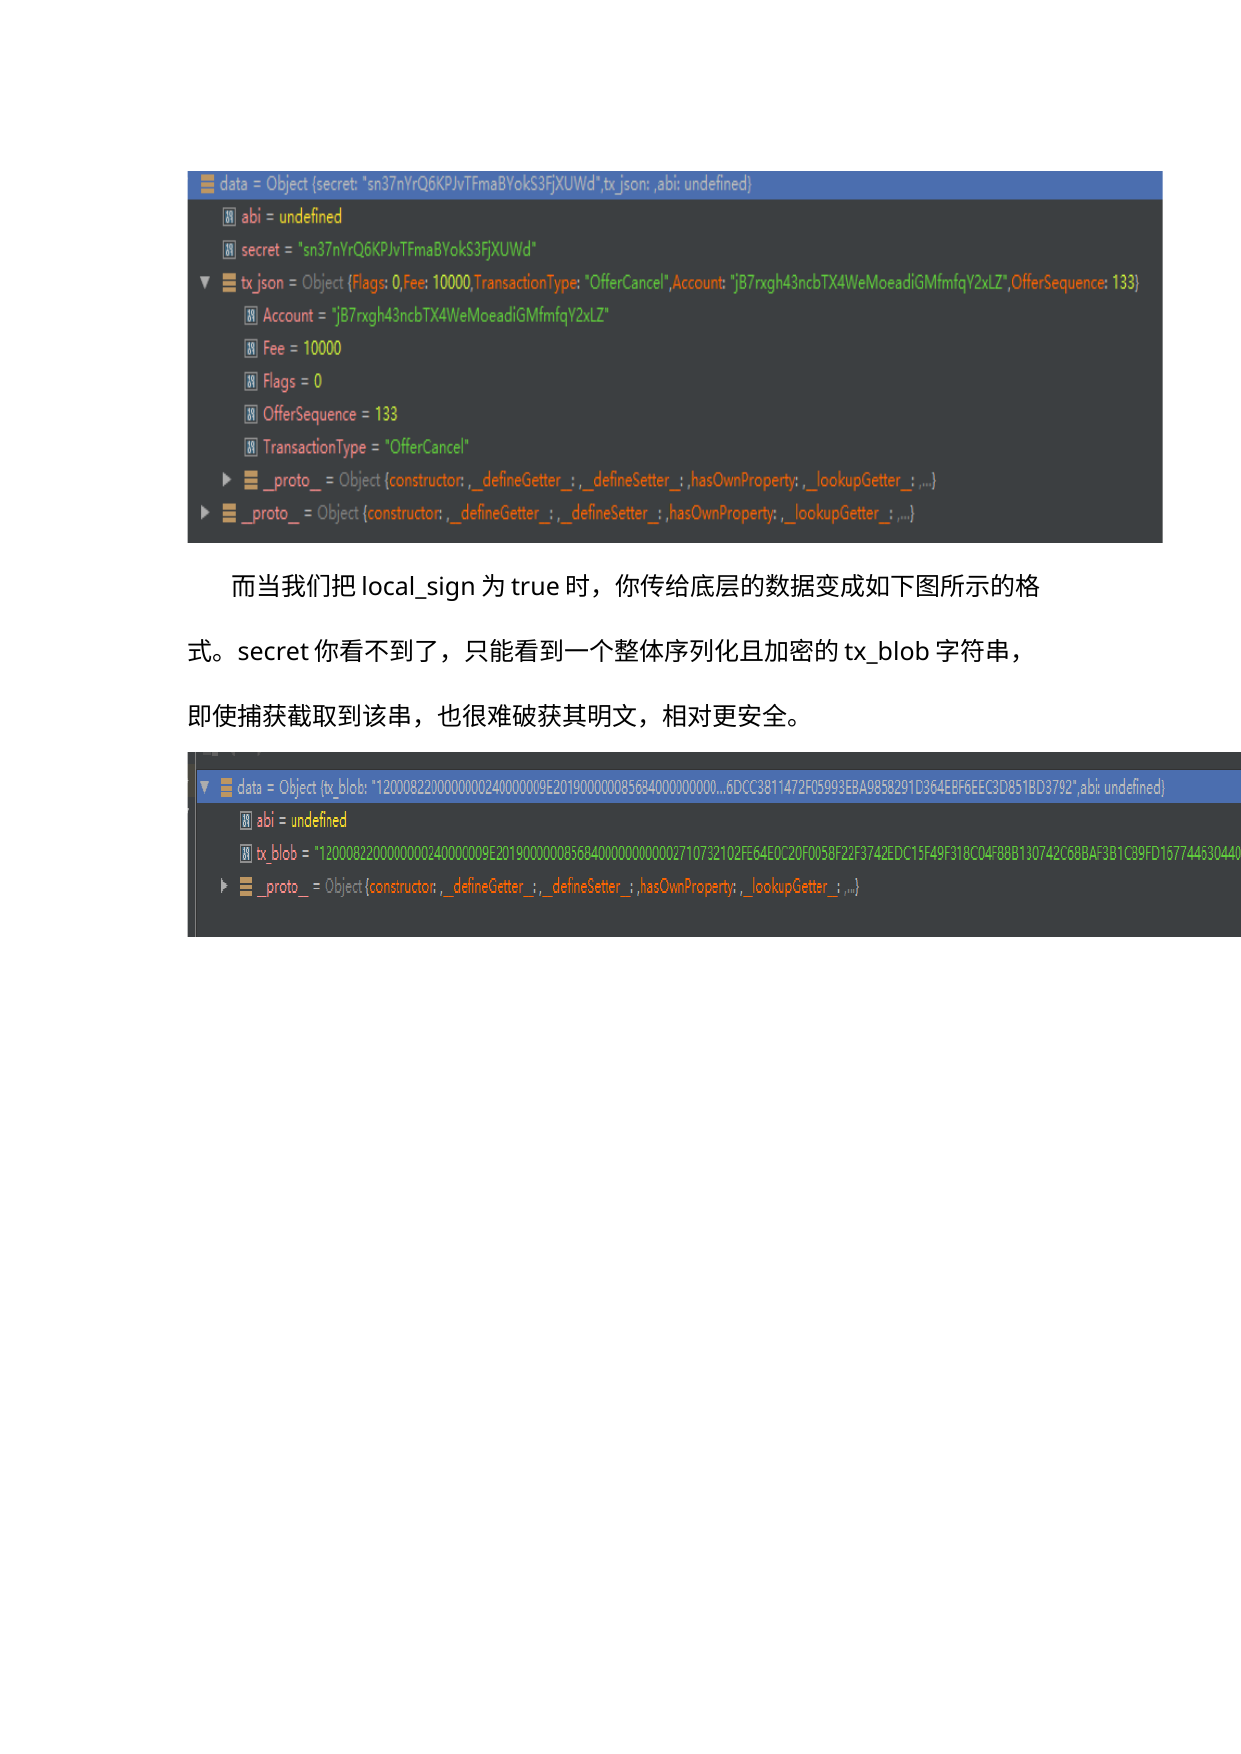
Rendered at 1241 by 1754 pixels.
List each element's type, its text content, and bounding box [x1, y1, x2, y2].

list 而当我们把local_sign为true时，你传给底层的数据变成如下图所示的格式。secret你看不到了，只能看到一个整体序列化且加密的tx_blob字符串，即使捕获截取到该串，也很难破获其明文，相对更安全。 [187, 552, 1053, 747]
picture [187, 171, 1163, 543]
picture [187, 752, 1241, 937]
